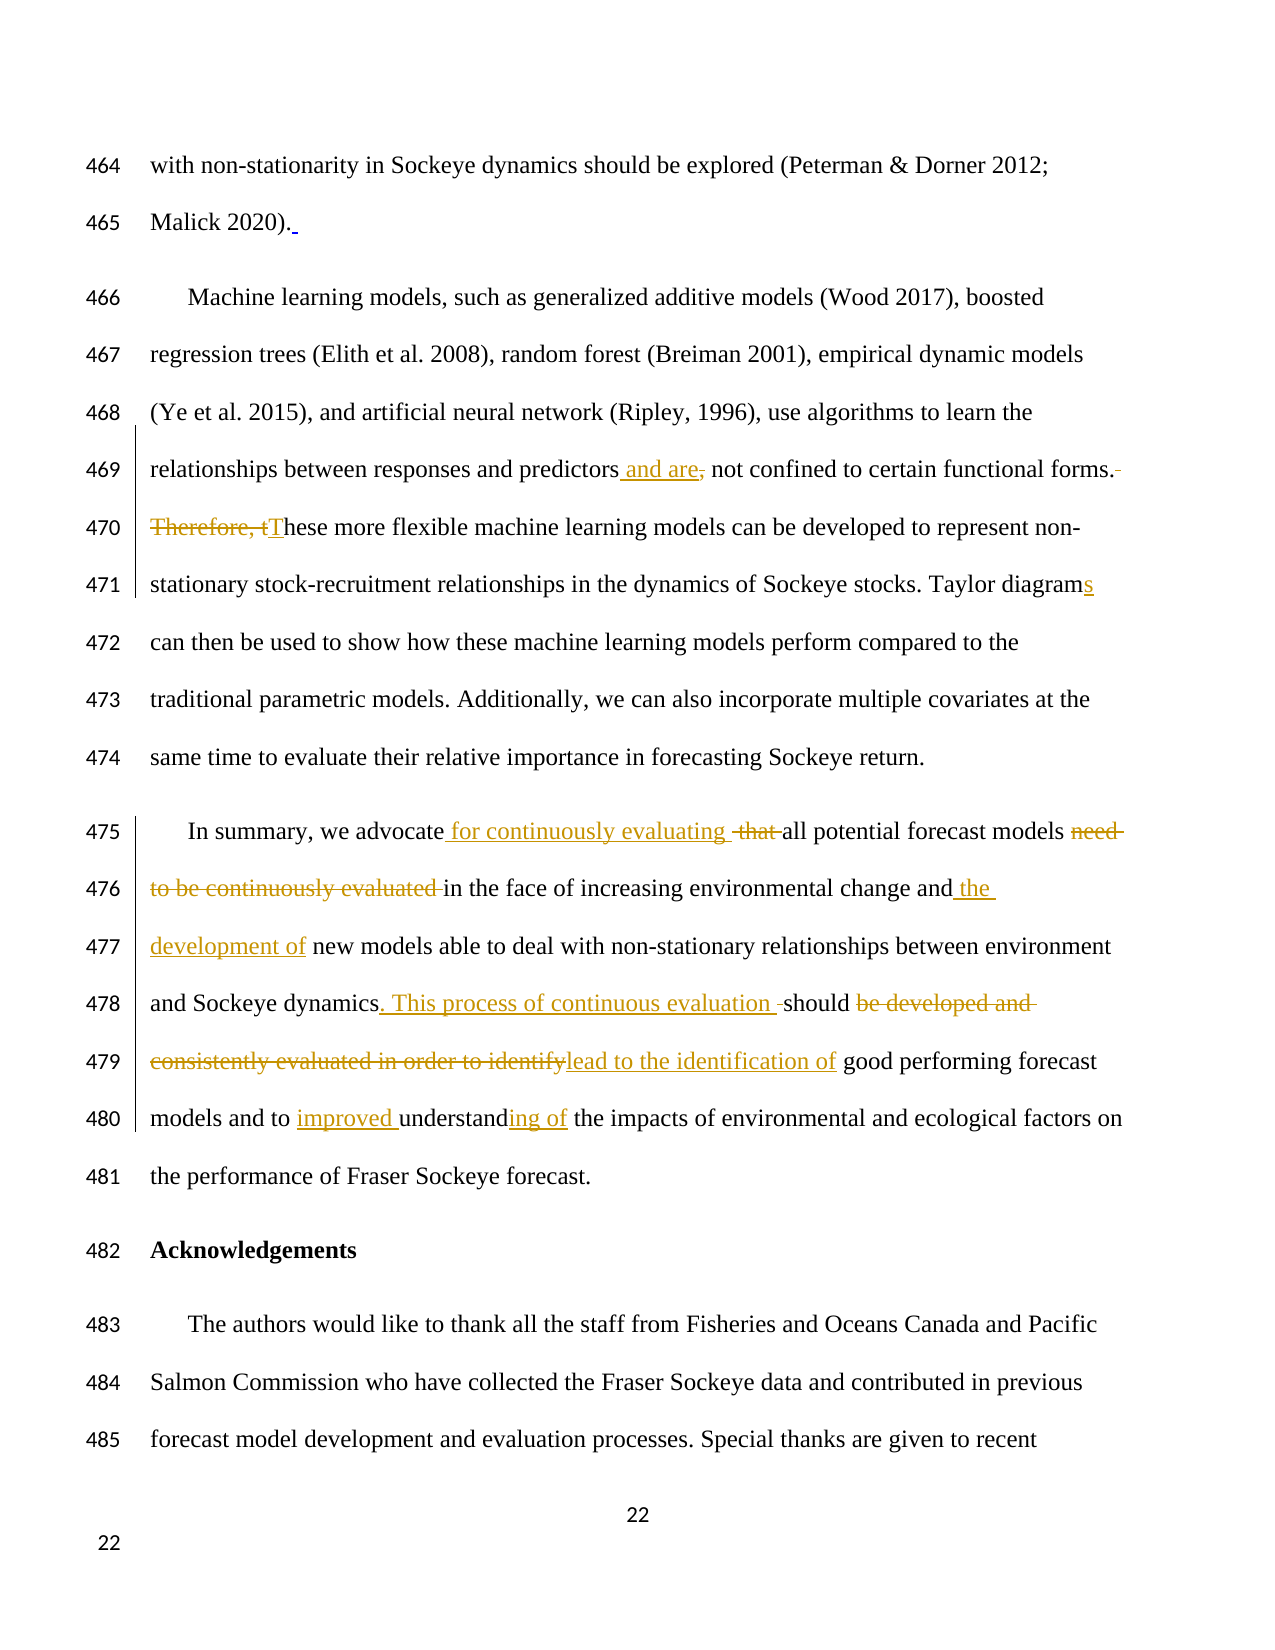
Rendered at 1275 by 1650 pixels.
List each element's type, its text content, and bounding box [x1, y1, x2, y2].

text In summary, we advocateall potential forecast models in the face of increasing environmental change and new models able to deal with non-stationary relationships between environment and Sockeye dynamicsshould good performing forecast models and to understand the impacts of environmental and ecological factors on the performance of Fraser Sockeye forecast. [150, 816, 1125, 1189]
text Acknowledgements [150, 1235, 1125, 1264]
text Machine learning models, such as generalized additive models (Wood 2017), boosted regression trees (Elith et al. 2008), random forest (Breiman 2001), empirical dynamic models (Ye et al. 2015), and artificial neural network (Ripley, 1996), use algorithms to learn the relationships between responses and predictors not confined to certain functional forms.hese more flexible machine learning models can be developed to represent non-stationary stock-recruitment relationships in the dynamics of Sockeye stocks. Taylor diagram can then be used to show how these machine learning models perform compared to the traditional parametric models. Additionally, we can also incorporate multiple covariates at the same time to evaluate their relative importance in forecasting Sockeye return. [150, 282, 1125, 770]
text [150, 150, 1125, 236]
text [150, 1309, 1125, 1453]
